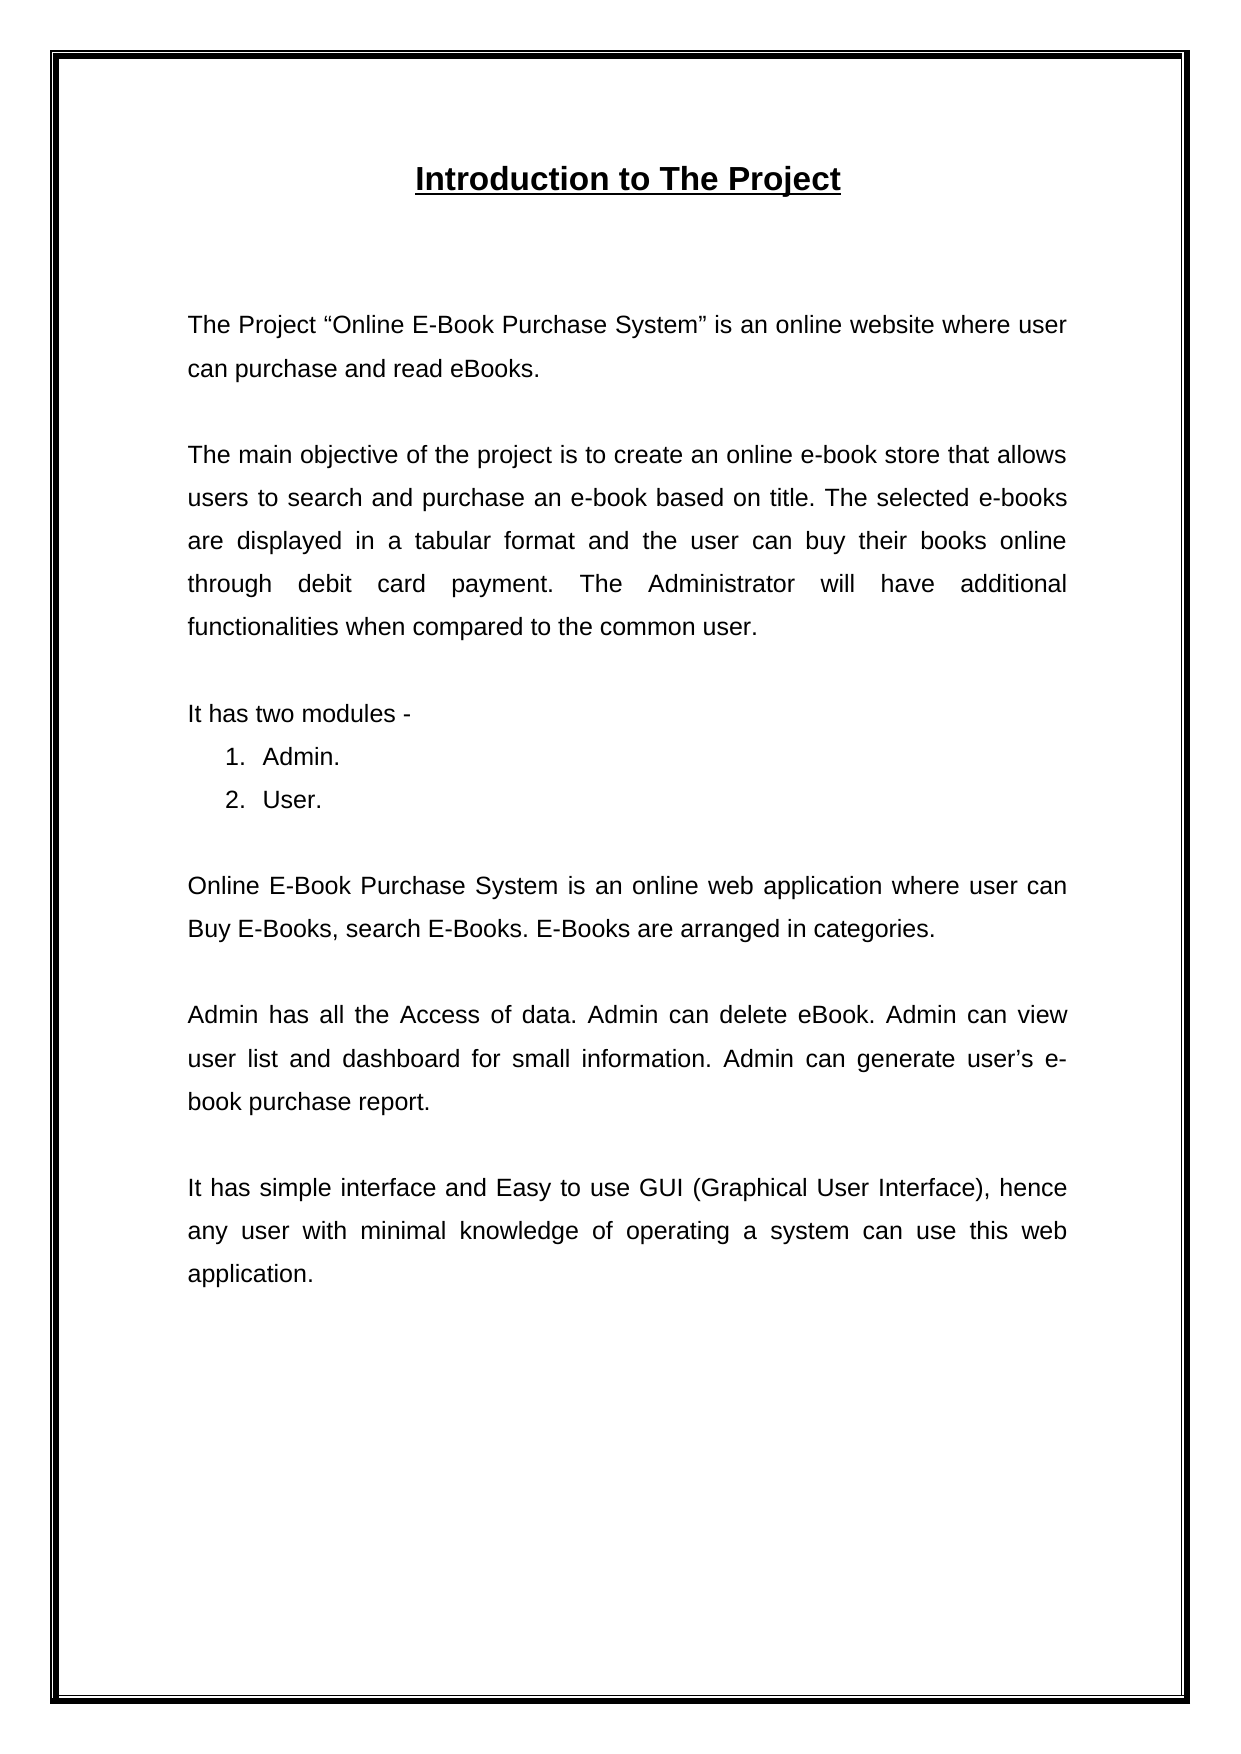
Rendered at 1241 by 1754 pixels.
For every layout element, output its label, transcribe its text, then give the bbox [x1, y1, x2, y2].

text It has simple interface and Easy to use GUI (Graphical User Interface), hence any user with minimal knowledge of operating a system can use this web application. [187, 1173, 1069, 1288]
text The main objective of the project is to create an online e-book store that allows users to search and purchase an e-book based on title. The selected e-books are displayed in a tabular format and the user can buy their books online through debit card payment. The Administrator will have additional functionalities when compared to the common user. [187, 440, 1069, 641]
text It has two modules - [187, 698, 1069, 727]
list User. [225, 785, 1069, 813]
text Introduction to The Project [187, 159, 1069, 198]
text The Project “Online E-Book Purchase System” is an online website where user can purchase and read eBooks. [187, 310, 1069, 382]
list Admin. [225, 742, 1069, 770]
text Admin has all the Access of data. Admin can delete eBook. Admin can view user list and dashboard for small information. Admin can generate user’s e-book purchase report. [187, 1000, 1069, 1115]
text Online E-Book Purchase System is an online web application where user can Buy E-Books, search E-Books. E-Books are arranged in categories. [187, 871, 1069, 943]
